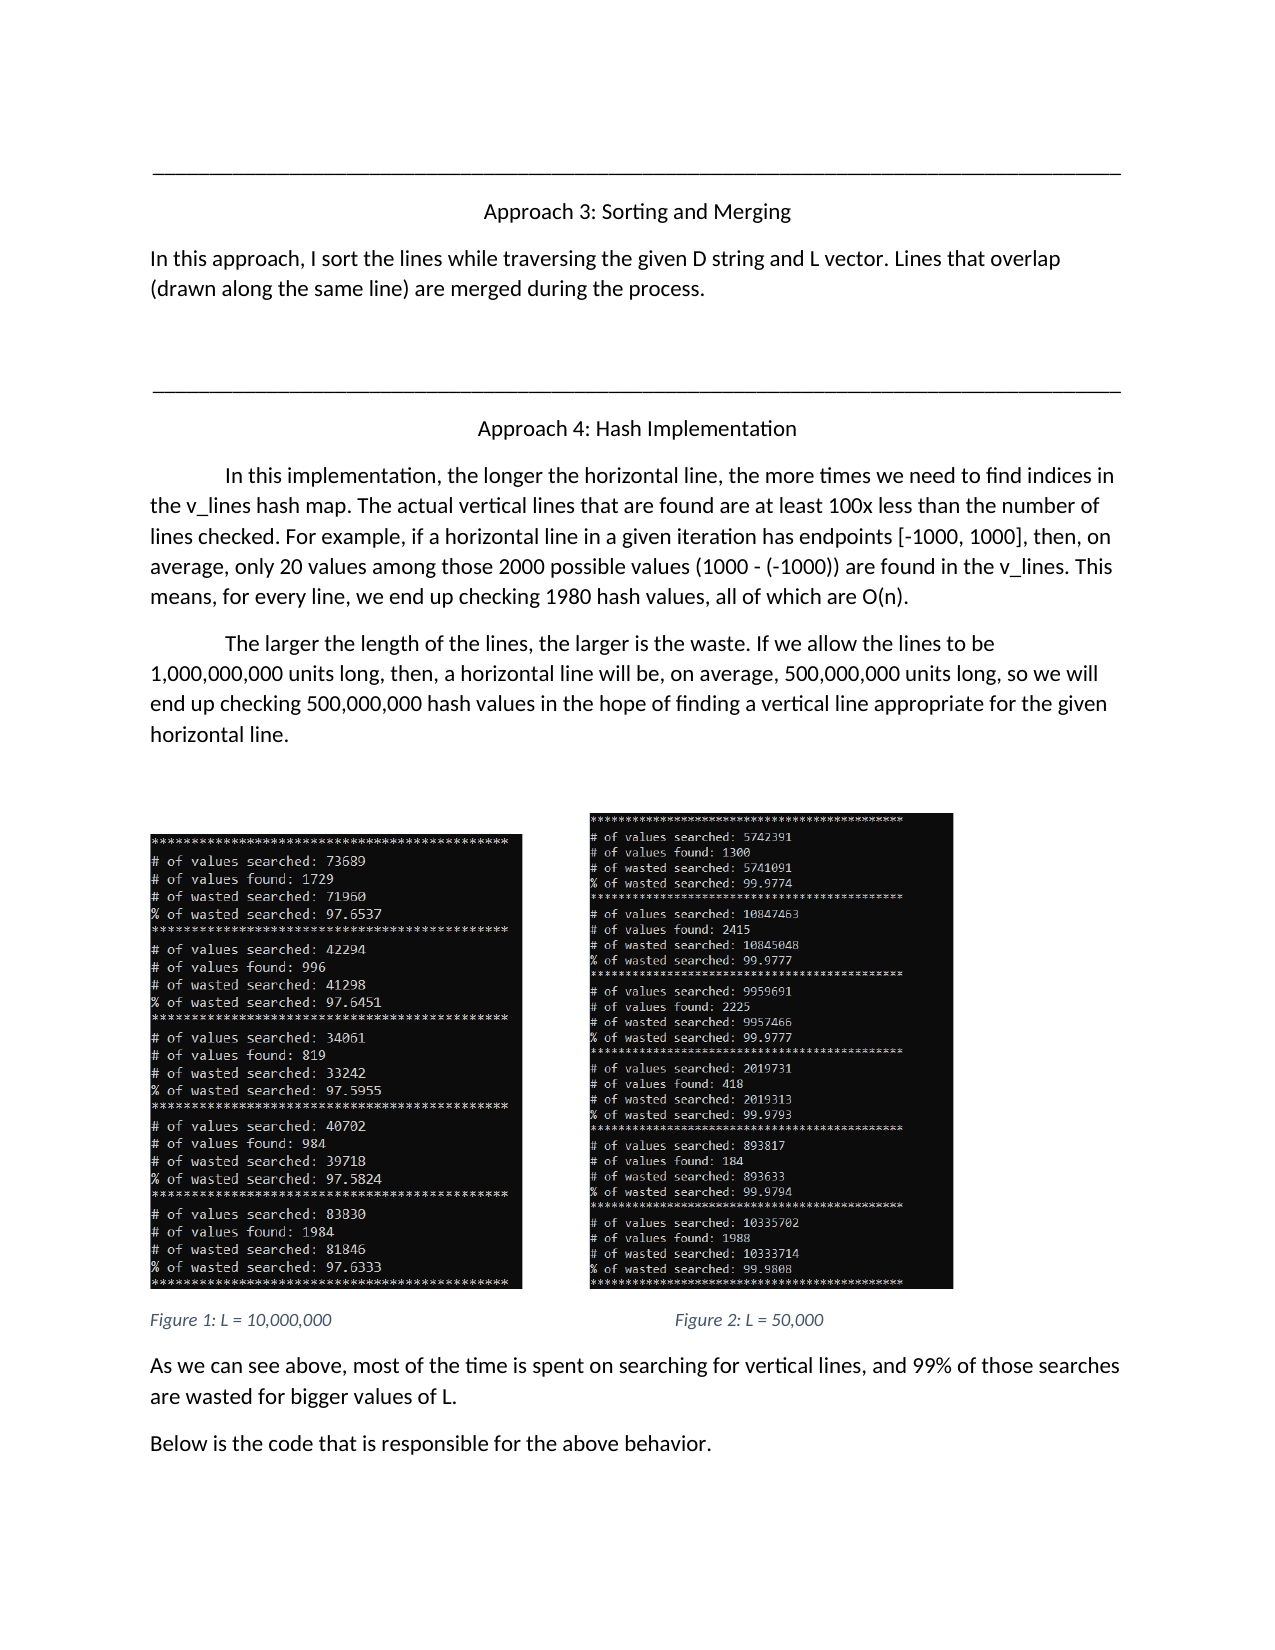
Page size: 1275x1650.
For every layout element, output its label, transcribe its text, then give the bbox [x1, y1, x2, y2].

picture [589, 813, 954, 1289]
text As we can see above, most of the time is spent on searching for vertical lines, and 99% of those searches are wasted for bigger values of L. [150, 1352, 1125, 1410]
text In this implementation, the longer the horizontal line, the more times we need to find indices in the v_lines hash map. The actual vertical lines that are found are at least 100x less than the number of lines checked. For example, if a horizontal line in a given iteration has endpoints [-1000, 1000], then, on average, only 20 values among those 2000 possible values (1000 - (-1000)) are found in the v_lines. This means, for every line, we end up checking 1980 hash values, all of which are O(n). [150, 461, 1125, 610]
text Below is the code that is responsible for the above behavior. [150, 1429, 1125, 1457]
text _____________________________________________________________________________________ [150, 150, 1125, 178]
text In this approach, I sort the lines while traversing the given D string and L vector. Lines that overlap (drawn along the same line) are merged during the process. [150, 244, 1125, 302]
text Approach 4: Hash Implementation [150, 414, 1125, 443]
text _____________________________________________________________________________________ [150, 368, 1125, 396]
picture [150, 834, 523, 1289]
text Approach 3: Sorting and Merging [150, 197, 1125, 225]
text The larger the length of the lines, the larger is the waste. If we allow the lines to be 1,000,000,000 units long, then, a horizontal line will be, on average, 500,000,000 units long, so we will end up checking 500,000,000 hash values in the hope of finding a vertical line appropriate for the given horizontal line. [150, 629, 1125, 748]
